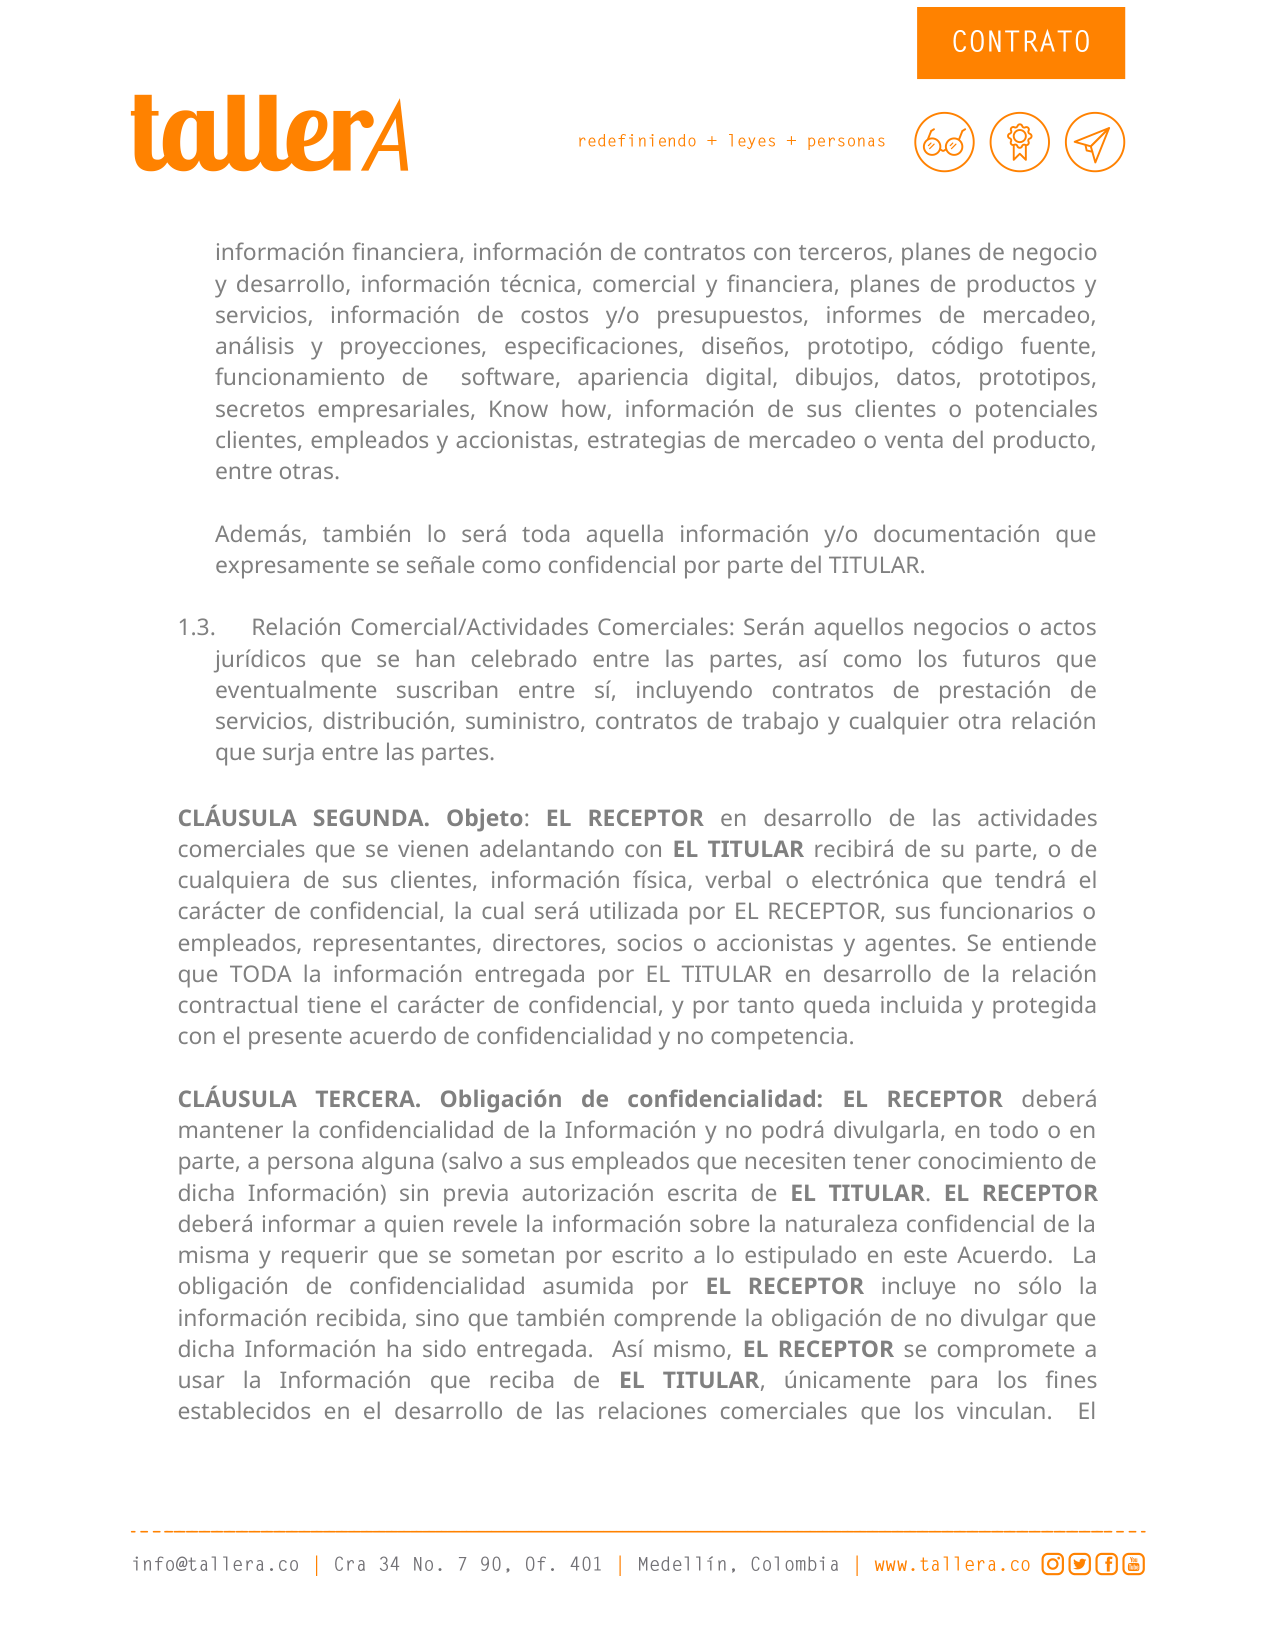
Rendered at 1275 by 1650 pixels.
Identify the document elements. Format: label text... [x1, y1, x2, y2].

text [177, 1083, 1098, 1427]
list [177, 236, 1098, 486]
list Relación Comercial/Actividades Comerciales: Serán aquellos negocios o actos jurídicos que se han celebrado entre las partes, así como los futuros que eventualmente suscriban entre sí, incluyendo contratos de prestación de servicios, distribución, suministro, contratos de trabajo y cualquier otra relación que surja entre las partes. [177, 611, 1098, 767]
text CLÁUSULA SEGUNDA. Objeto: EL RECEPTOR en desarrollo de las actividades comerciales que se vienen adelantando con EL TITULAR recibirá de su parte, o de cualquiera de sus clientes, información física, verbal o electrónica que tendrá el carácter de confidencial, la cual será utilizada por EL RECEPTOR, sus funcionarios o empleados, representantes, directores, socios o accionistas y agentes. Se entiende que TODA la información entregada por EL TITULAR en desarrollo de la relación contractual tiene el carácter de confidencial, y por tanto queda incluida y protegida con el presente acuerdo de confidencialidad y no competencia. [177, 802, 1098, 1052]
picture [0, 7, 1275, 1650]
list Además, también lo será toda aquella información y/o documentación que expresamente se señale como confidencial por parte del TITULAR. [215, 517, 1098, 580]
